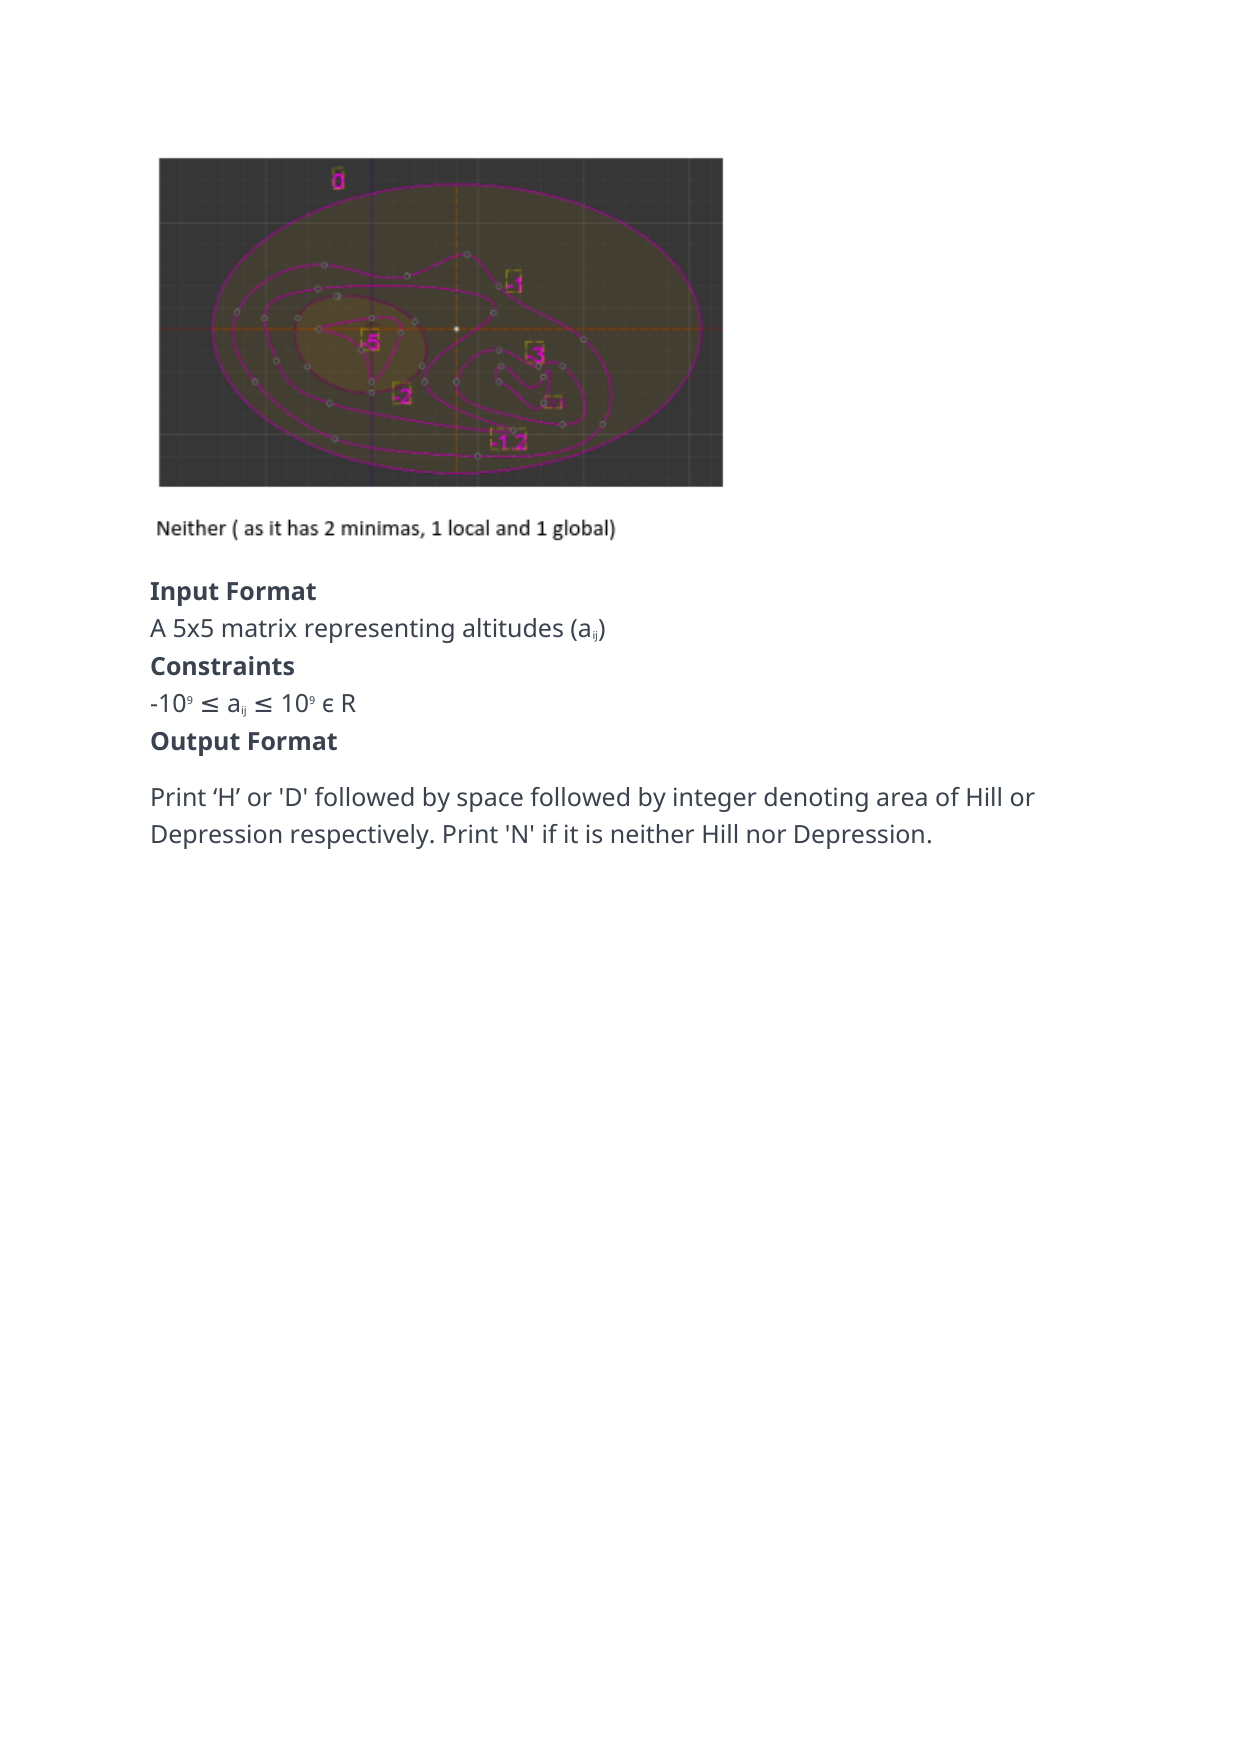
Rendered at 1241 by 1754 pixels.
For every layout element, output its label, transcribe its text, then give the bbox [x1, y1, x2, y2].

text Print ‘H’ or 'D' followed by space followed by integer denoting area of Hill or Depression respectively. Print 'N' if it is neither Hill nor Depression. [150, 776, 1090, 851]
text Constraints [150, 645, 1090, 682]
text Input Format [150, 570, 1090, 607]
text A 5x5 matrix representing altitudes (aij) [150, 607, 1090, 645]
picture [150, 150, 731, 545]
text Output Format [150, 720, 1090, 757]
text -109 ≤ aij ≤ 109 ϵ R [150, 682, 1090, 720]
